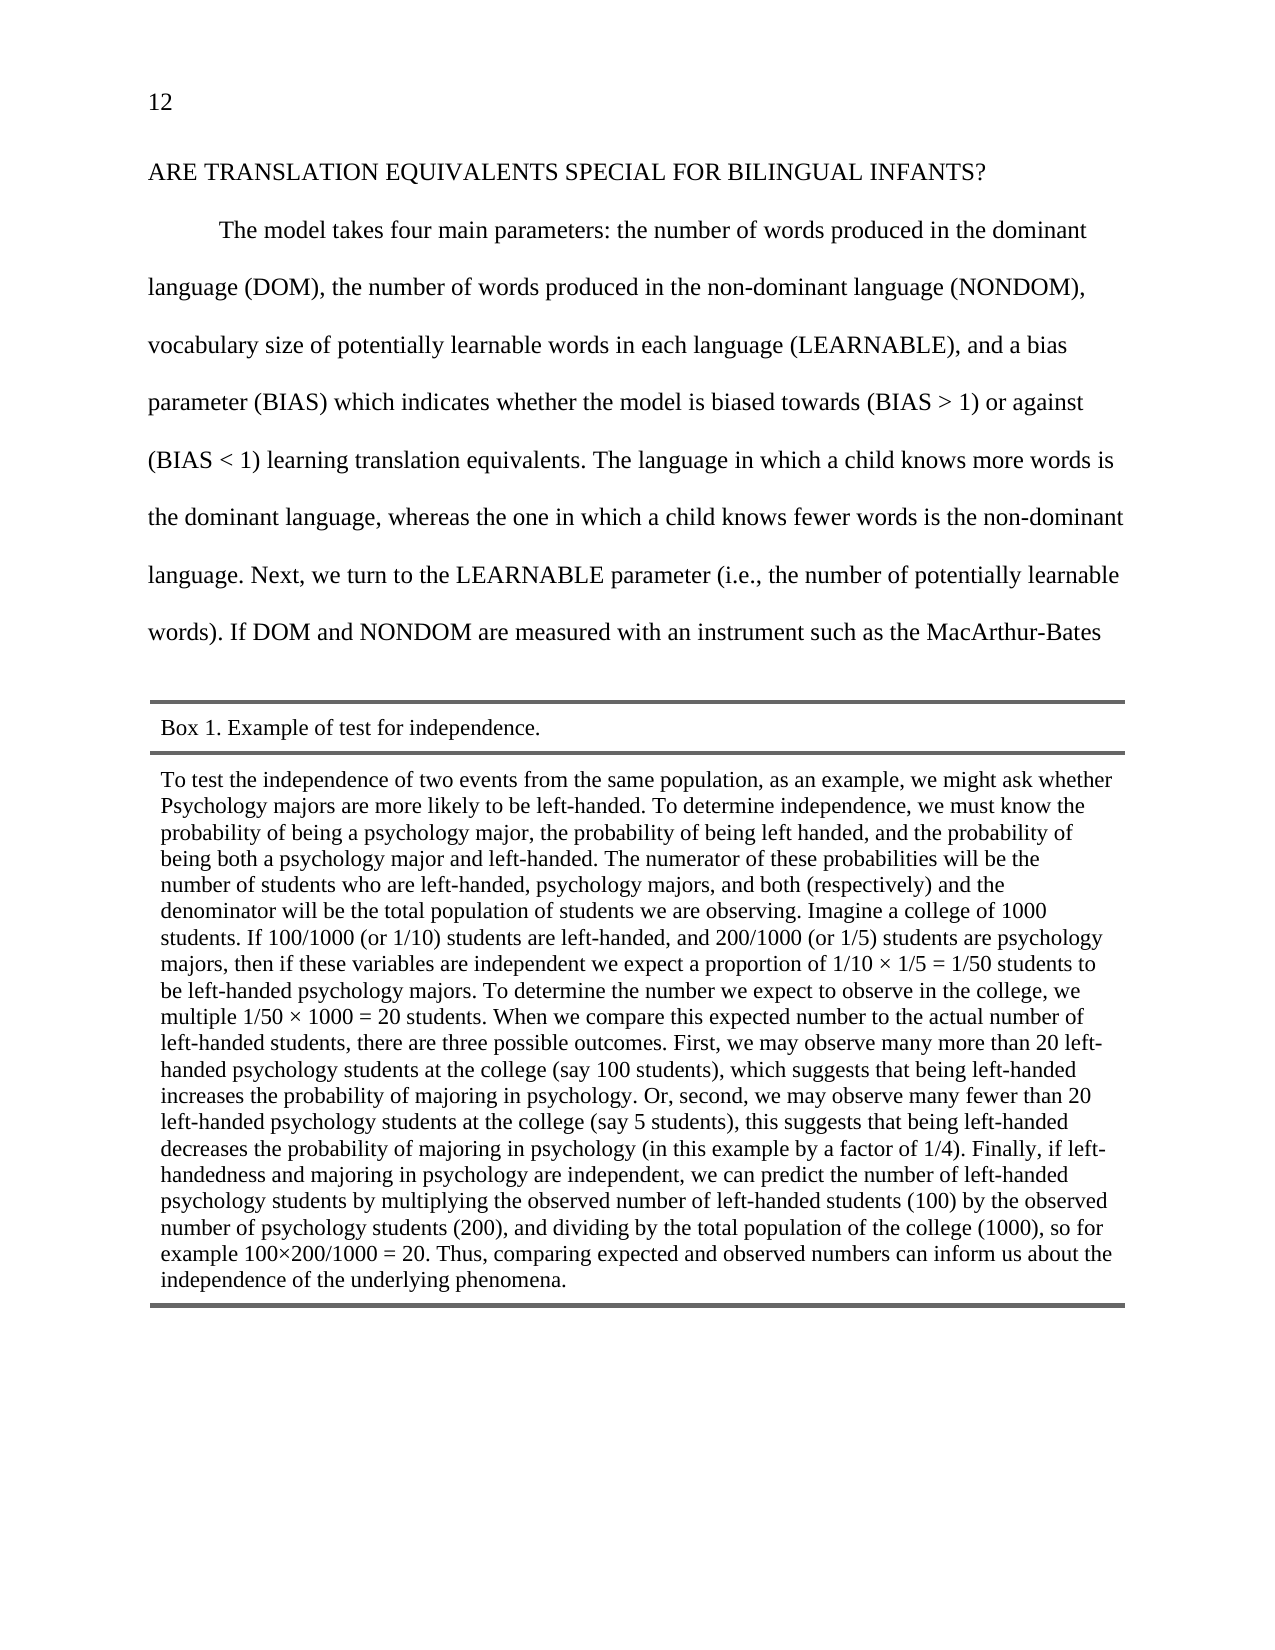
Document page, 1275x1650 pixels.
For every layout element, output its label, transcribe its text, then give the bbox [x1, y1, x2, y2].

table_cell To test the independence of two events from the same population, as an example, we might ask whether Psychology majors are more likely to be left-handed. To determine independence, we must know the probability of being a psychology major, the probability of being left handed, and the probability of being both a psychology major and left-handed. The numerator of these probabilities will be the number of students who are left-handed, psychology majors, and both (respectively) and the denominator will be the total population of students we are observing. Imagine a college of 1000 students. If 100/1000 (or 1/10) students are left-handed, and 200/1000 (or 1/5) students are psychology majors, then if these variables are independent we expect a proportion of 1/10 × 1/5 = 1/50 students to be left-handed psychology majors. To determine the number we expect to observe in the college, we multiple 1/50 × 1000 = 20 students. When we compare this expected number to the actual number of left-handed students, there are three possible outcomes. First, we may observe many more than 20 left-handed psychology students at the college (say 100 students), which suggests that being left-handed increases the probability of majoring in psychology. Or, second, we may observe many fewer than 20 left-handed psychology students at the college (say 5 students), this suggests that being left-handed decreases the probability of majoring in psychology (in this example by a factor of 1/4). Finally, if left-handedness and majoring in psychology are independent, we can predict the number of left-handed psychology students by multiplying the observed number of left-handed students (100) by the observed number of psychology students (200), and dividing by the total population of the college (1000), so for example 100×200/1000 = 20. Thus, comparing expected and observed numbers can inform us about the independence of the underlying phenomena. [150, 755, 1125, 1303]
text The model takes four main parameters: the number of words produced in the dominant language (DOM), the number of words produced in the non-dominant language (NONDOM), vocabulary size of potentially learnable words in each language (LEARNABLE), and a bias parameter (BIAS) which indicates whether the model is biased towards (BIAS > 1) or against (BIAS < 1) learning translation equivalents. The language in which a child knows more words is the dominant language, whereas the one in which a child knows fewer words is the non-dominant language. Next, we turn to the LEARNABLE parameter (i.e., the number of potentially learnable words). If DOM and NONDOM are measured with an instrument such as the MacArthur-Bates [148, 215, 1127, 646]
table_header Box 1. Example of test for independence. [150, 704, 1125, 751]
